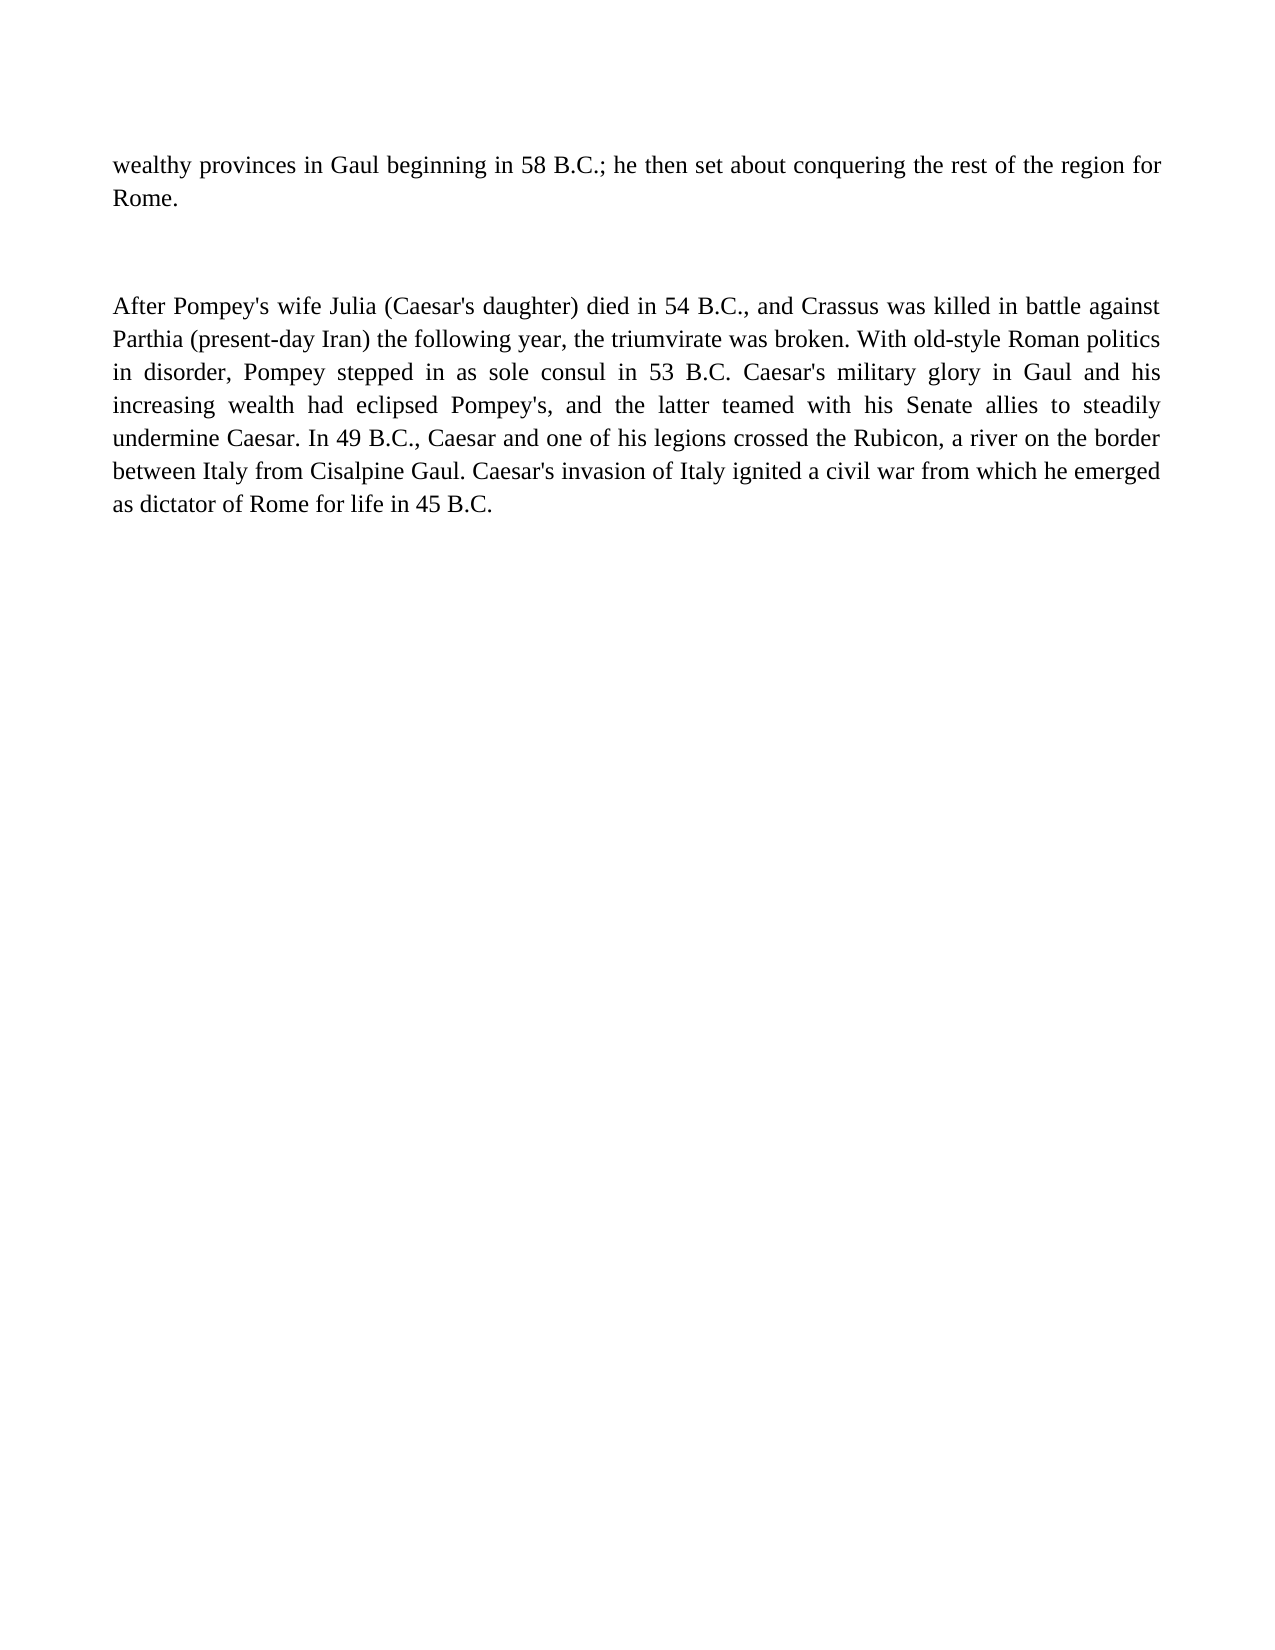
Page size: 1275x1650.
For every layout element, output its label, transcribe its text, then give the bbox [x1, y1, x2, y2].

text After Pompey's wife Julia (Caesar's daughter) died in 54 B.C., and Crassus was killed in battle against Parthia (present-day Iran) the following year, the triumvirate was broken. With old-style Roman politics in disorder, Pompey stepped in as sole consul in 53 B.C. Caesar's military glory in Gaul and his increasing wealth had eclipsed Pompey's, and the latter teamed with his Senate allies to steadily undermine Caesar. In 49 B.C., Caesar and one of his legions crossed the Rubicon, a river on the border between Italy from Cisalpine Gaul. Caesar's invasion of Italy ignited a civil war from which he emerged as dictator of Rome for life in 45 B.C. [112, 291, 1162, 518]
